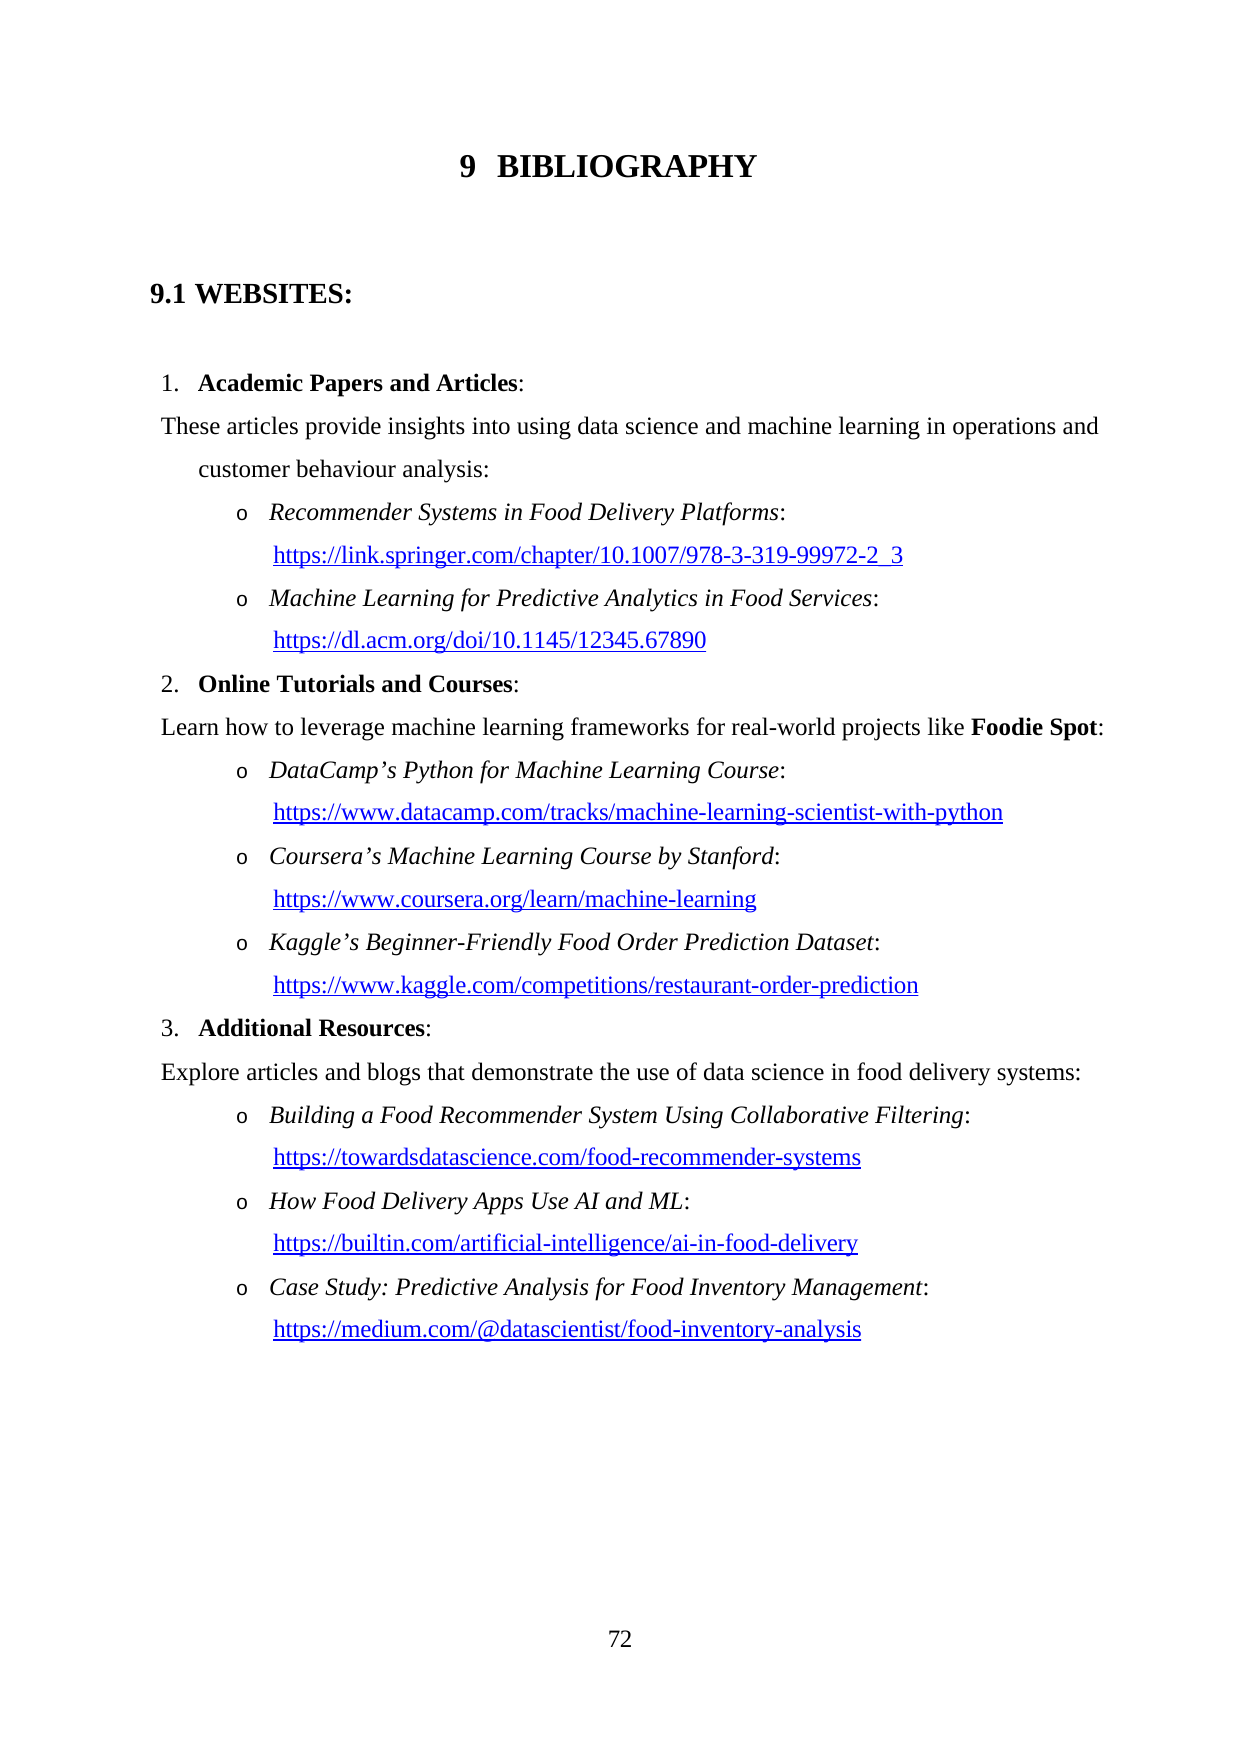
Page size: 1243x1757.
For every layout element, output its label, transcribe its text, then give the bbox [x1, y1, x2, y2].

text o Coursera’s Machine Learning Course by Stanford: https://www.coursera.org/learn/machine-learning [236, 841, 786, 912]
text o Machine Learning for Predictive Analytics in Food Services: https://dl.acm.org/doi/10.1145/12345.67890 [236, 583, 945, 654]
text Explore articles and blogs that demonstrate the use of data science in food delivery systems: [161, 1057, 1184, 1085]
subtitle 2. Online Tutorials and Courses: [161, 669, 1184, 697]
text o Kaggle’s Beginner-Friendly Food Order Prediction Dataset: https://www.kaggle.com/competitions/restaurant-order-prediction [236, 927, 932, 999]
text o Case Study: Predictive Analysis for Food Inventory Management: https://medium.com/@datascientist/food-inventory-analysis [236, 1272, 934, 1343]
text o Building a Food Recommender System Using Collaborative Filtering: https://towardsdatascience.com/food-recommender-systems [236, 1100, 977, 1171]
text These articles provide insights into using data science and machine learning in operations and customer behaviour analysis: [161, 411, 1184, 483]
text Learn how to leverage machine learning frameworks for real-world projects like Foodie Spot: [161, 712, 1184, 740]
subtitle 9.1 WEBSITES: [150, 277, 1184, 310]
subtitle 3. Additional Resources: [161, 1013, 1184, 1042]
subtitle 9 BIBLIOGRAPHY [459, 147, 1184, 185]
text o Recommender Systems in Food Delivery Platforms: https://link.springer.com/chapter/10.1007/978-3-319-99972-2_3 [236, 497, 916, 569]
text o DataCamp’s Python for Machine Learning Course: https://www.datacamp.com/tracks/machine-learning-scientist-with-python [236, 755, 1019, 826]
text o How Food Delivery Apps Use AI and ML: https://builtin.com/artificial-intelligence/ai-in-food-delivery [236, 1186, 872, 1257]
subtitle 1. Academic Papers and Articles: [161, 368, 1184, 397]
